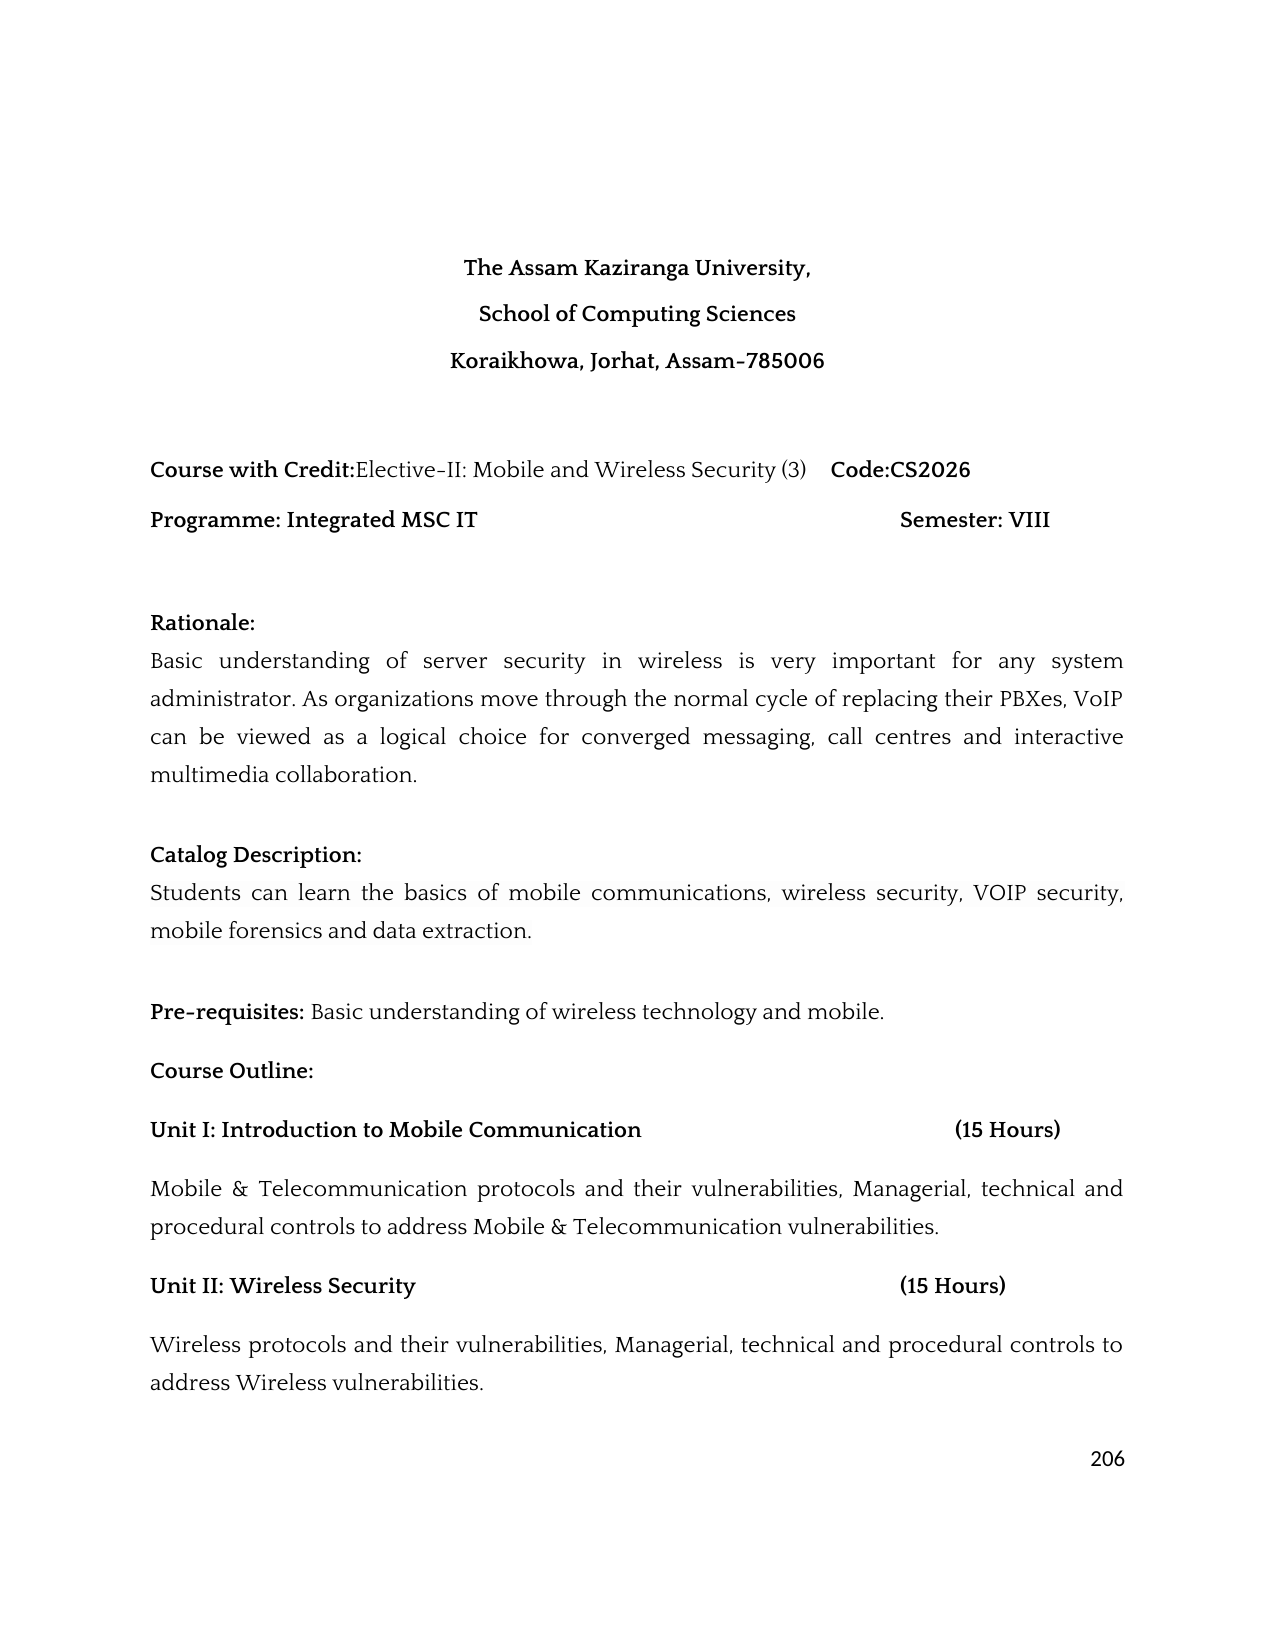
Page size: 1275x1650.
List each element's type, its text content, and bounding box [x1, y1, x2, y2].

text Mobile & Telecommunication protocols and their vulnerabilities, Managerial, technical and procedural controls to address Mobile & Telecommunication vulnerabilities. [150, 1176, 1125, 1240]
text School of Computing Sciences [150, 302, 1125, 328]
text Students can learn the basics of mobile communications, wireless security, VOIP security, mobile forensics and data extraction. [150, 907, 1125, 945]
text Pre-requisites: Basic understanding of wireless technology and mobile. [150, 999, 1125, 1025]
text Wireless protocols and their vulnerabilities, Managerial, technical and procedural controls to address Wireless vulnerabilities. [150, 1332, 1125, 1396]
text Course with Credit:Elective-II: Mobile and Wireless Security (3) Code:CS2026 [150, 458, 1125, 483]
text Unit II: Wireless Security (15 Hours) [150, 1273, 1125, 1299]
text Catalog Description: [150, 843, 1125, 869]
text The Assam Kaziranga University, [150, 256, 1125, 281]
text Programme: Integrated MSC IT Semester: VIII [150, 508, 1125, 533]
text Koraikhowa, Jorhat, Assam-785006 [150, 348, 1125, 374]
text Unit I: Introduction to Mobile Communication (15 Hours) [150, 1117, 1125, 1143]
text Basic understanding of server security in wireless is very important for any system administrator. As organizations move through the normal cycle of replacing their PBXes, VoIP can be viewed as a logical choice for converged messaging, call centres and interactive multimedia collaboration. [150, 649, 1125, 788]
text Course Outline: [150, 1058, 1125, 1084]
text Rationale: [150, 611, 1125, 636]
